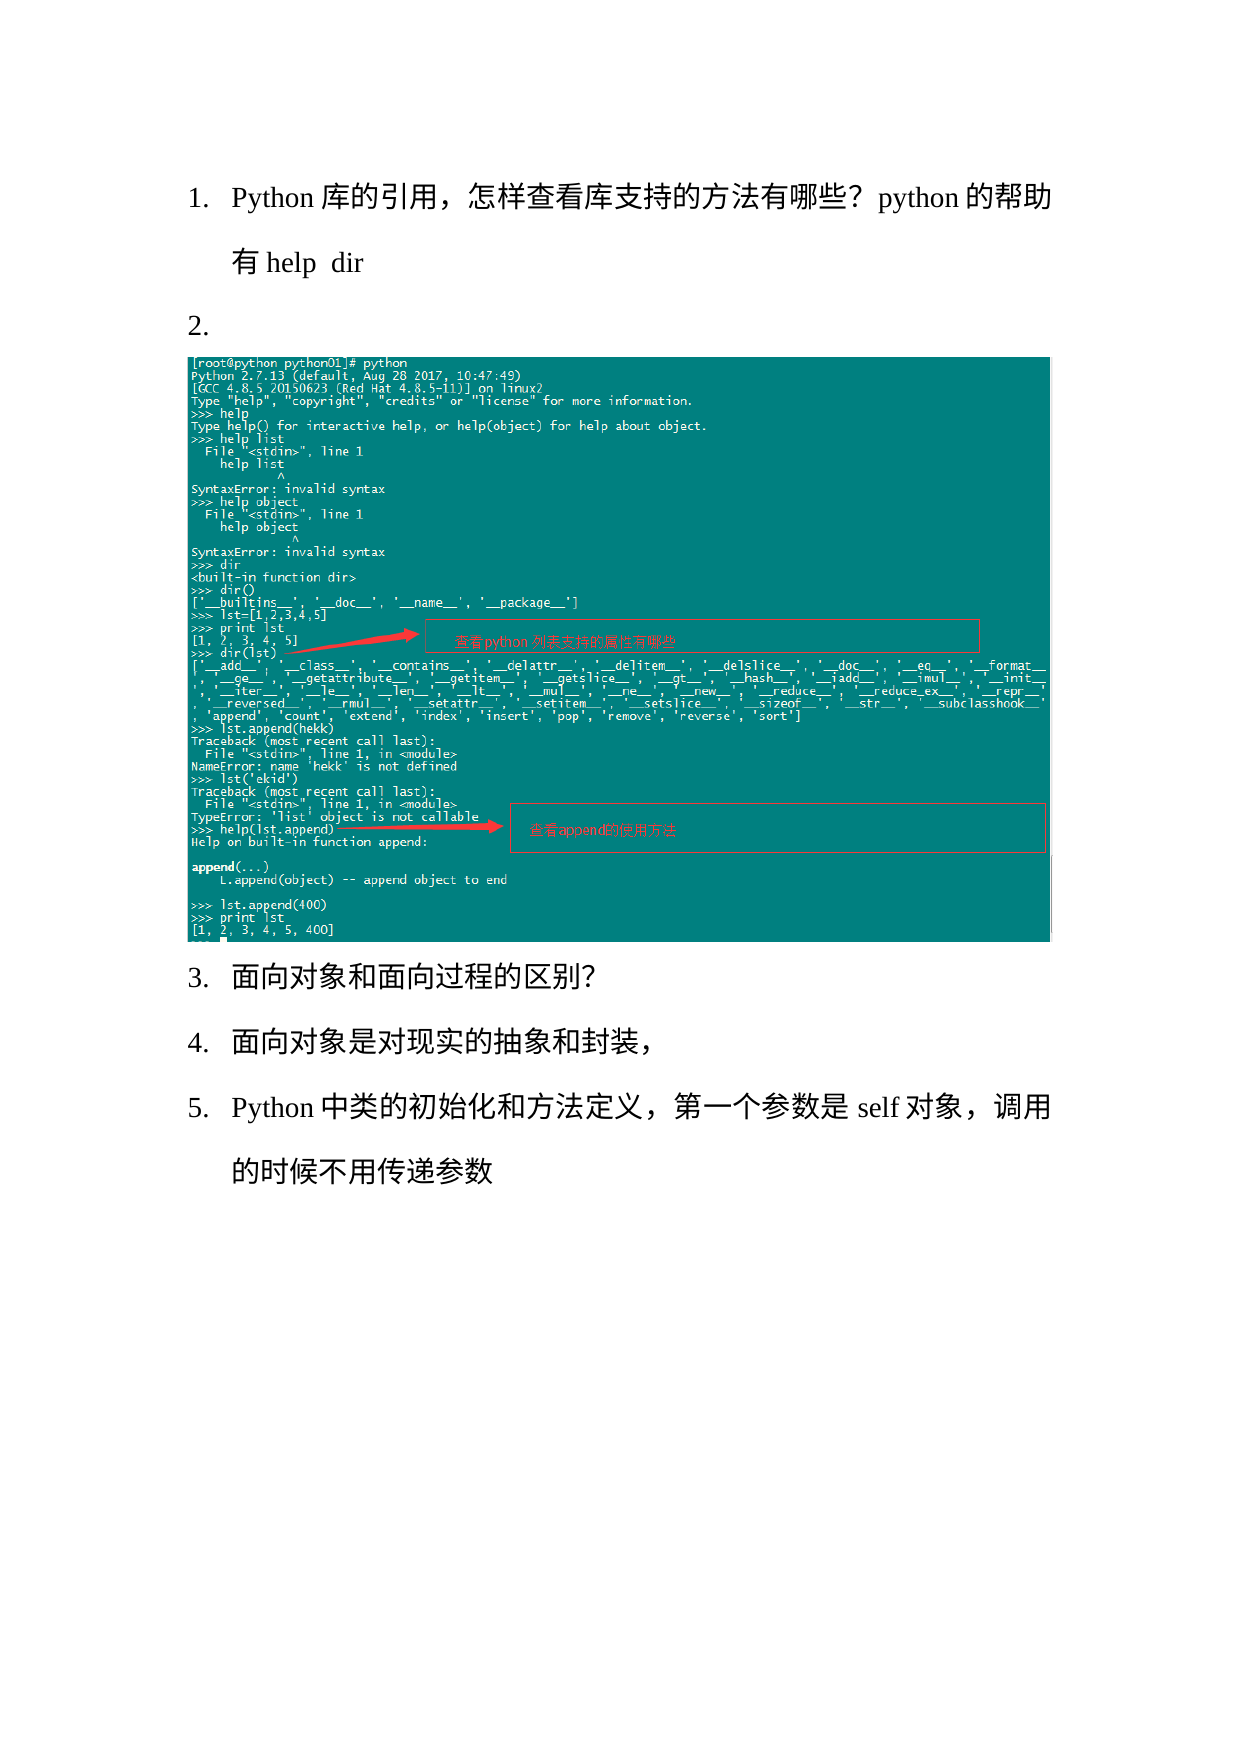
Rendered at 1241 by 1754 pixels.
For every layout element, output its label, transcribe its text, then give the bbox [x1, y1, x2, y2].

picture [187, 357, 1053, 942]
list 面向对象和面向过程的区别？ [187, 942, 1053, 1007]
list 面向对象是对现实的抽象和封装， [187, 1007, 1053, 1072]
list Python中类的初始化和方法定义，第一个参数是self对象，调用的时候不用传递参数 [187, 1072, 1053, 1202]
list Python 库的引用，怎样查看库支持的方法有哪些？python的帮助有help dir [187, 162, 1053, 292]
